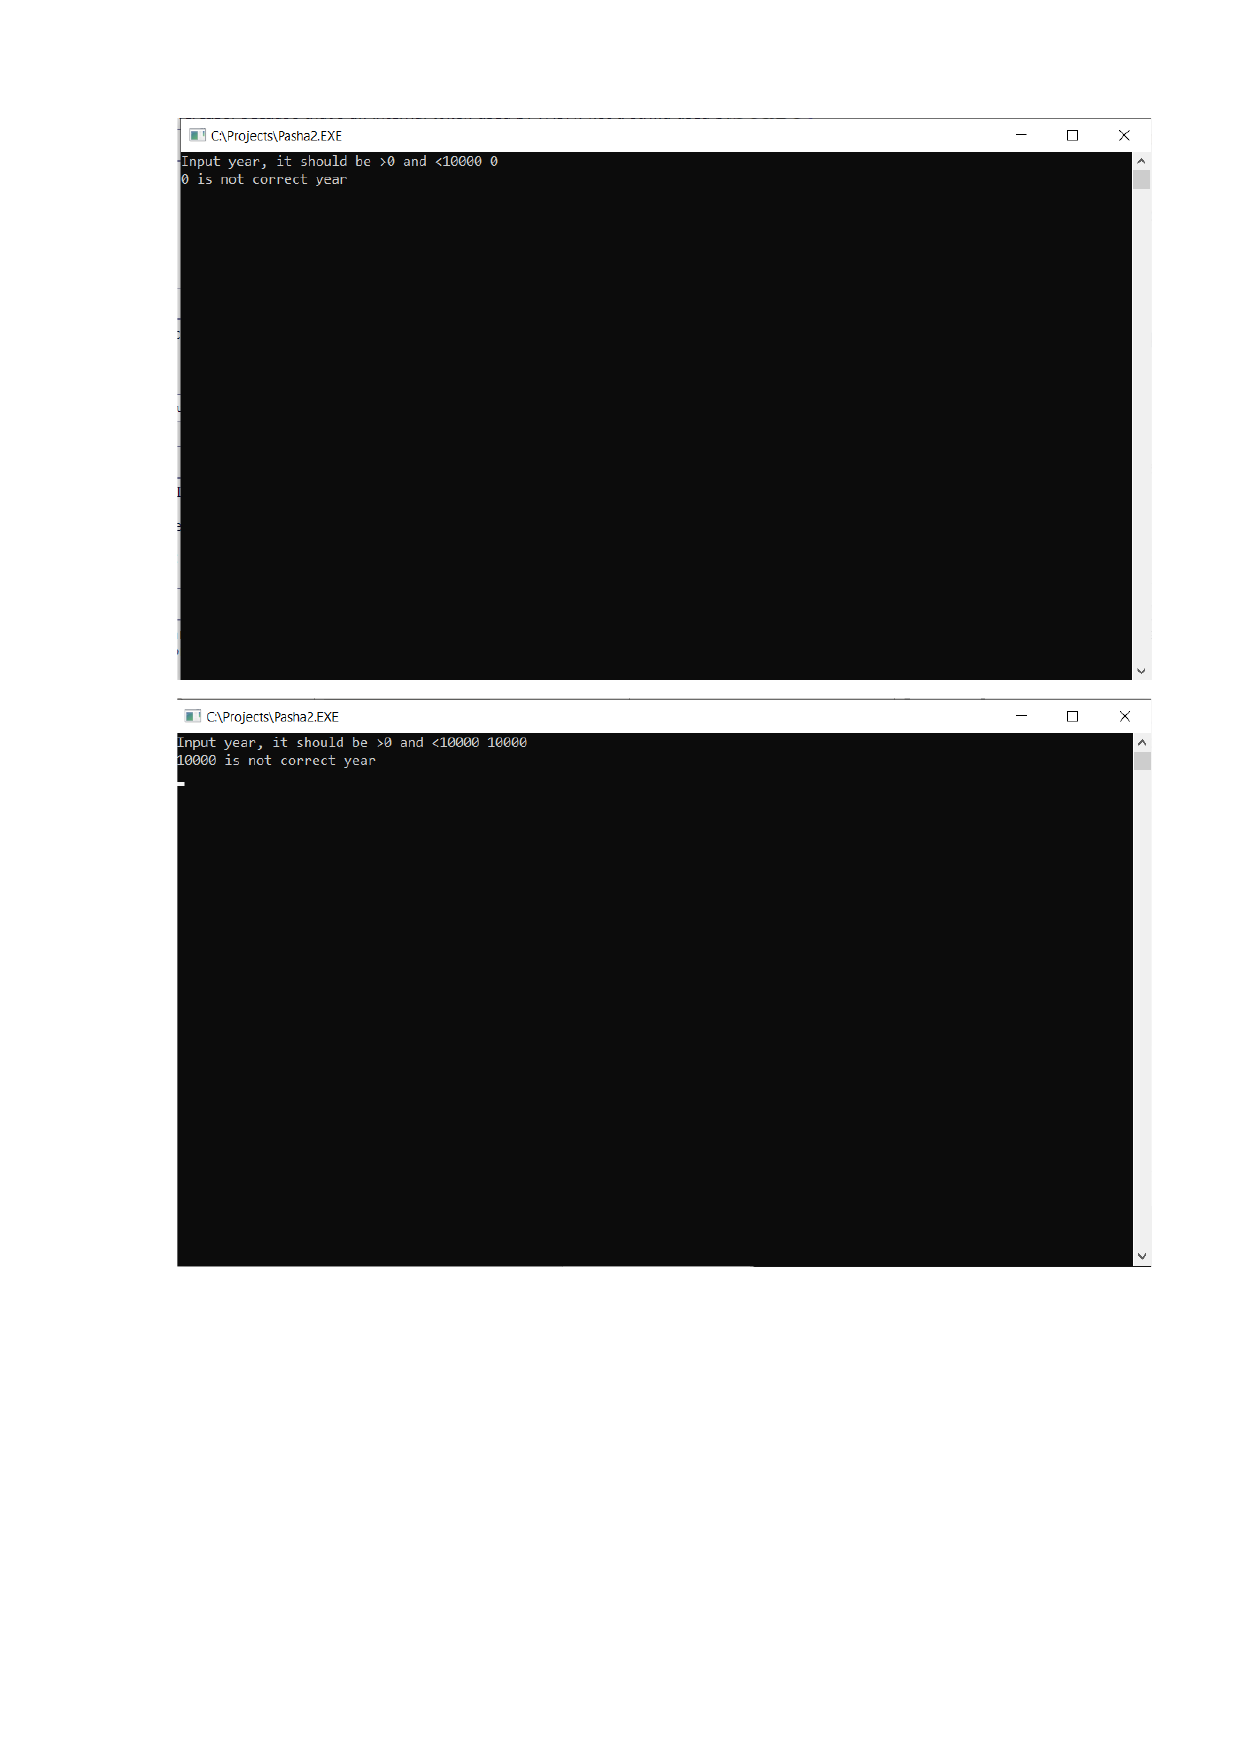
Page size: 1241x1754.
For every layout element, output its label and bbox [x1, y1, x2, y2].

picture [177, 698, 1152, 1267]
picture [177, 118, 1152, 680]
